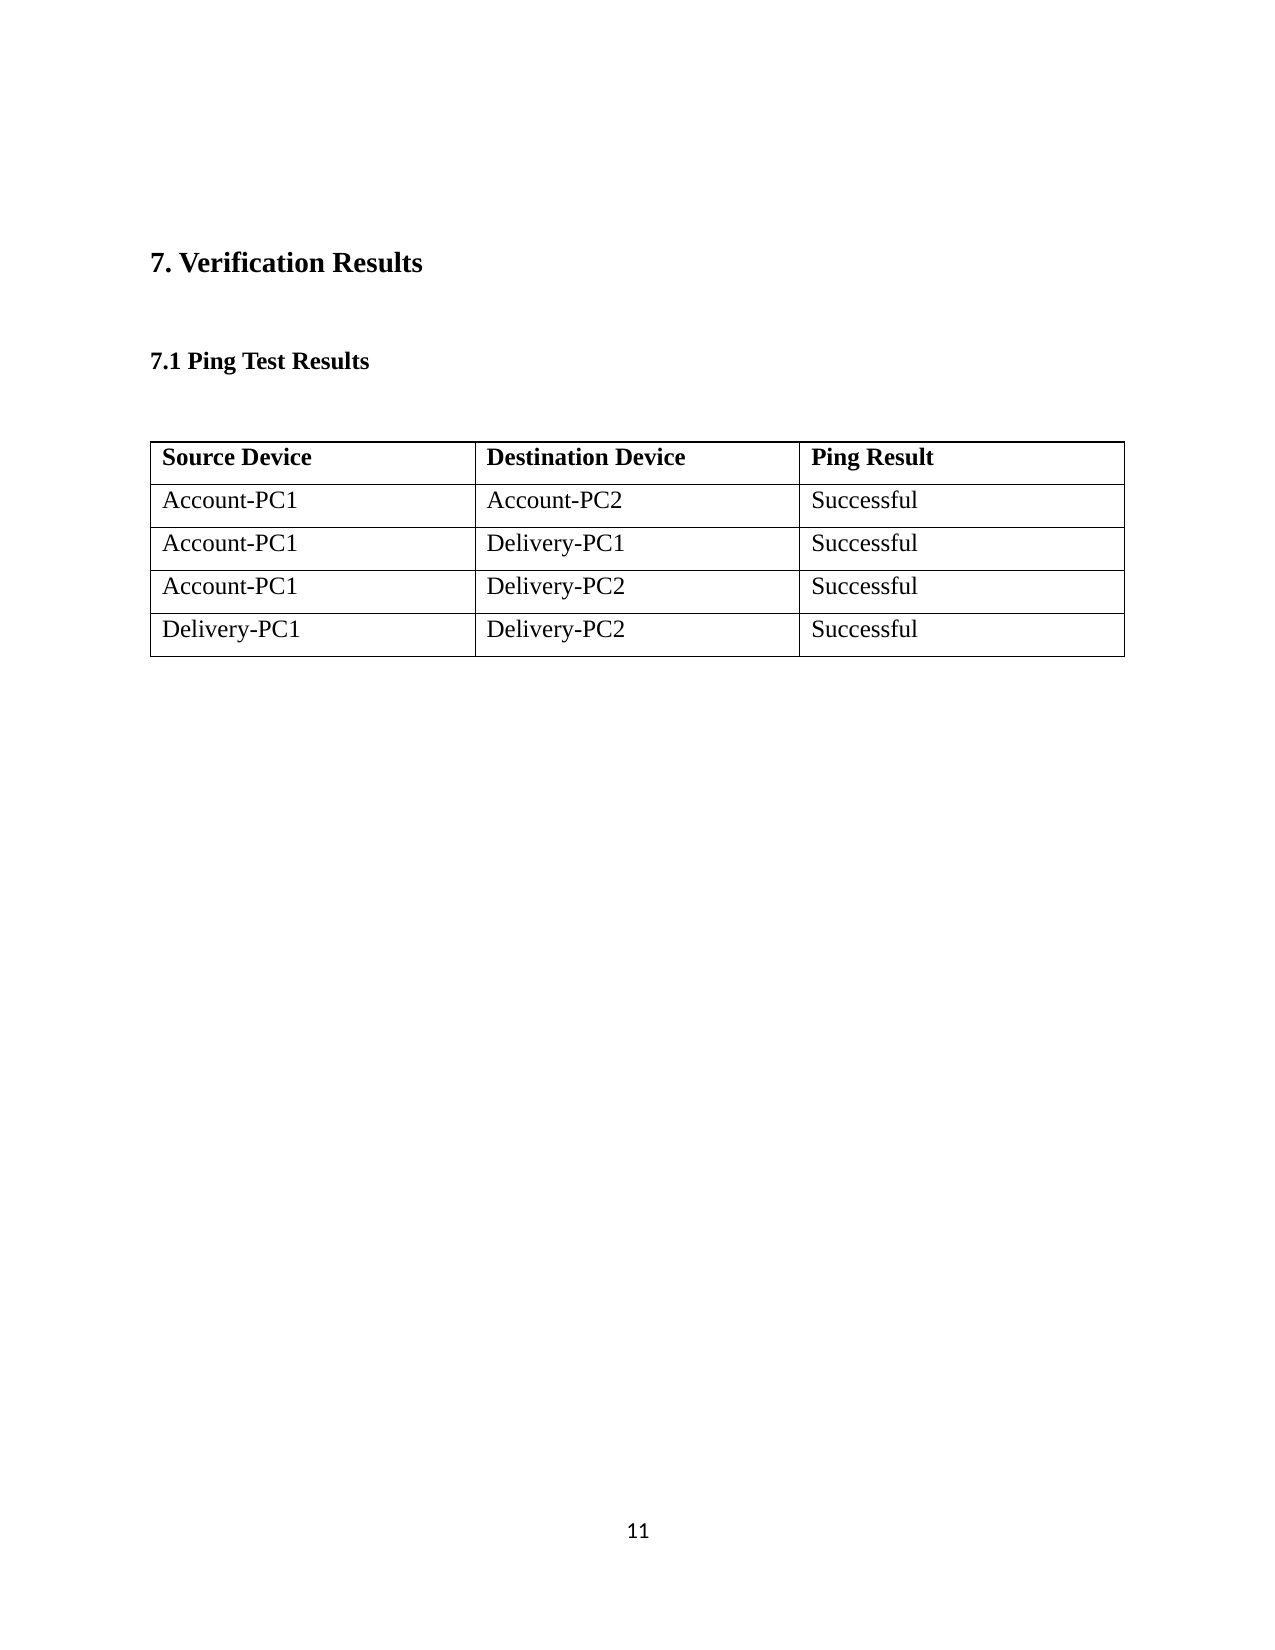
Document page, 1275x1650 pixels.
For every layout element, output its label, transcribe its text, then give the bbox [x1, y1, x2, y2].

table_cell Account-PC1 [151, 528, 475, 570]
table_cell Account-PC1 [151, 485, 475, 527]
table_header Destination Device [476, 443, 799, 484]
table_cell Delivery-PC1 [476, 528, 799, 570]
table_cell Account-PC1 [151, 571, 475, 613]
table_cell Successful [800, 614, 1124, 656]
table_cell Successful [800, 485, 1124, 527]
table_cell Successful [800, 571, 1124, 613]
table_cell Successful [800, 528, 1124, 570]
table_header Ping Result [800, 443, 1124, 484]
text 7.1 Ping Test Results [150, 346, 1125, 375]
table_cell Delivery-PC2 [476, 614, 799, 656]
text 7. Verification Results [150, 245, 1125, 279]
table_header Source Device [151, 443, 475, 484]
table_cell Delivery-PC1 [151, 614, 475, 656]
table_cell Account-PC2 [476, 485, 799, 527]
table_cell Delivery-PC2 [476, 571, 799, 613]
